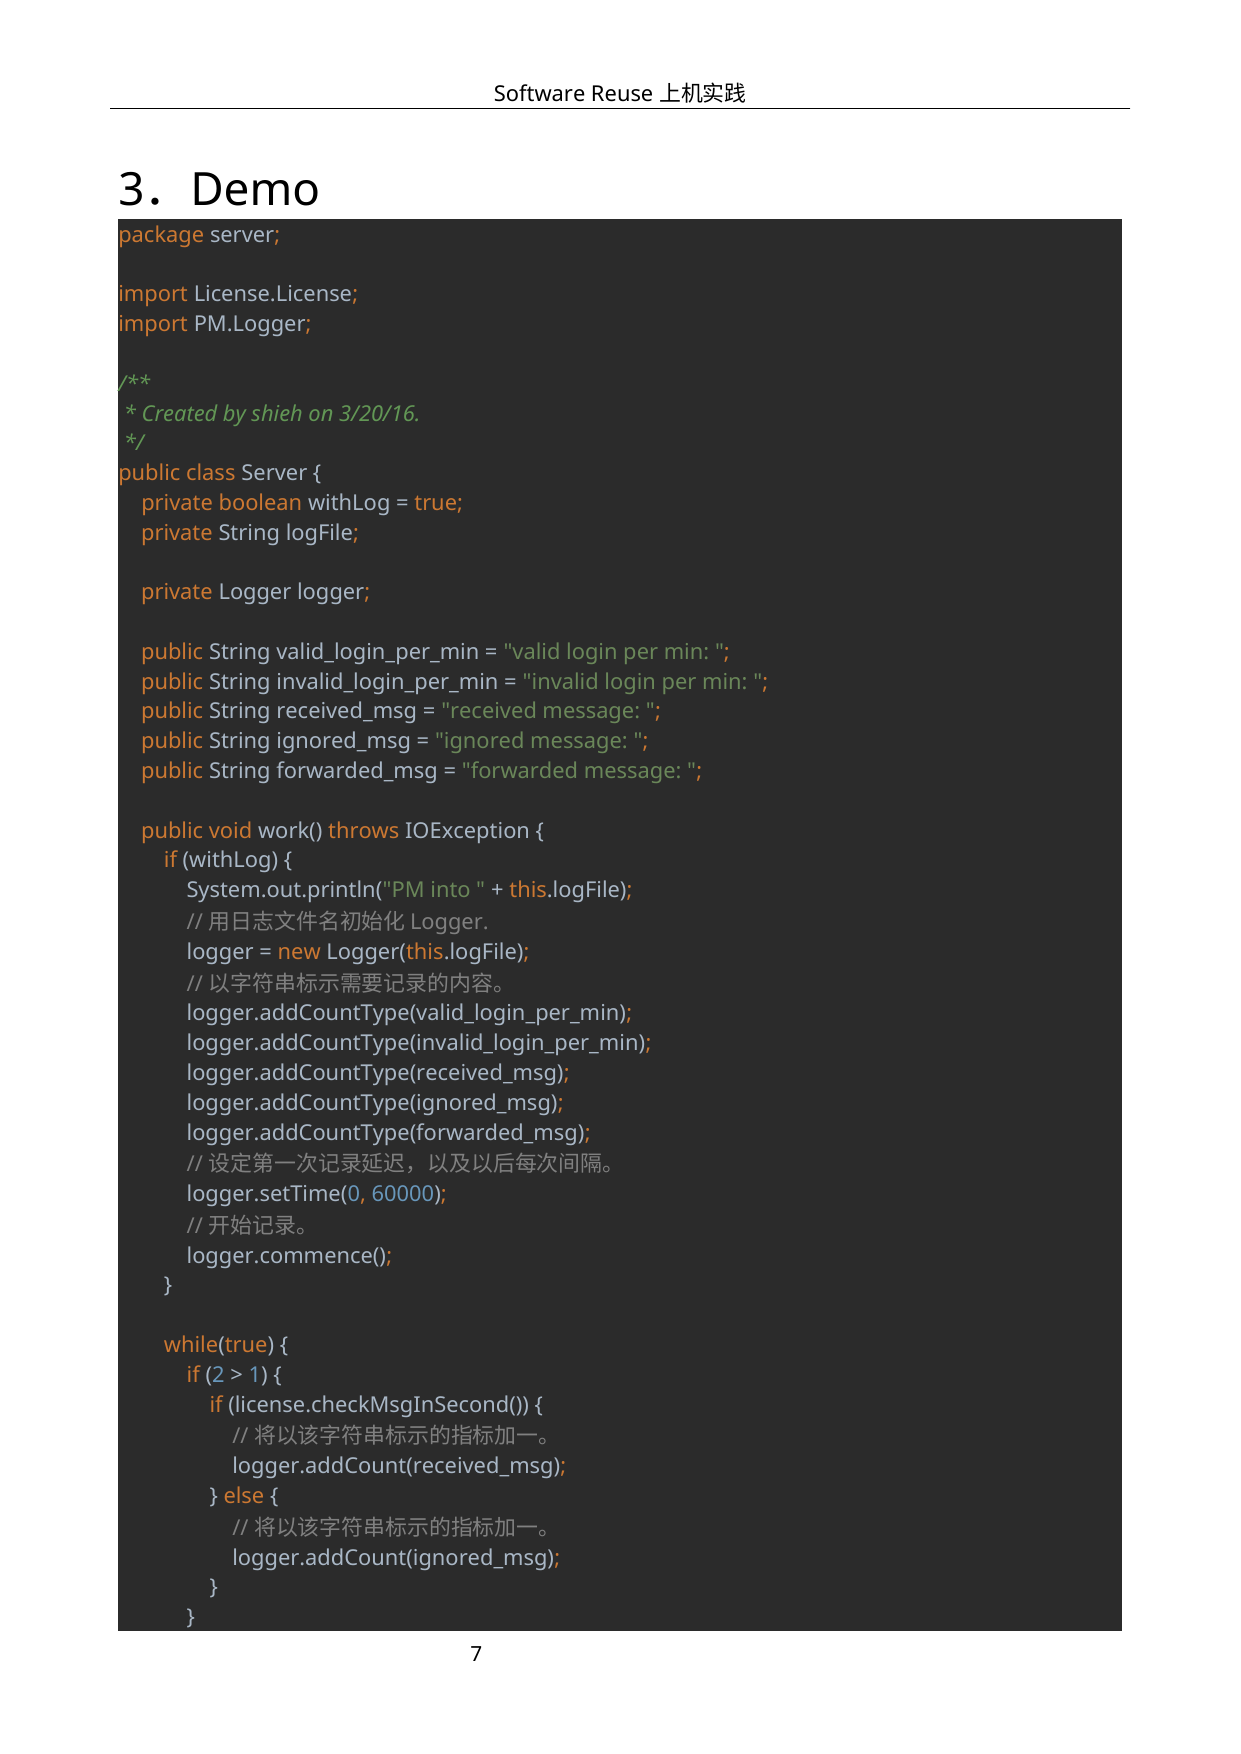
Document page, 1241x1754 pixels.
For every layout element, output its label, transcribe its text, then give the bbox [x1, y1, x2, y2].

subtitle 3．Demo [118, 152, 1122, 219]
